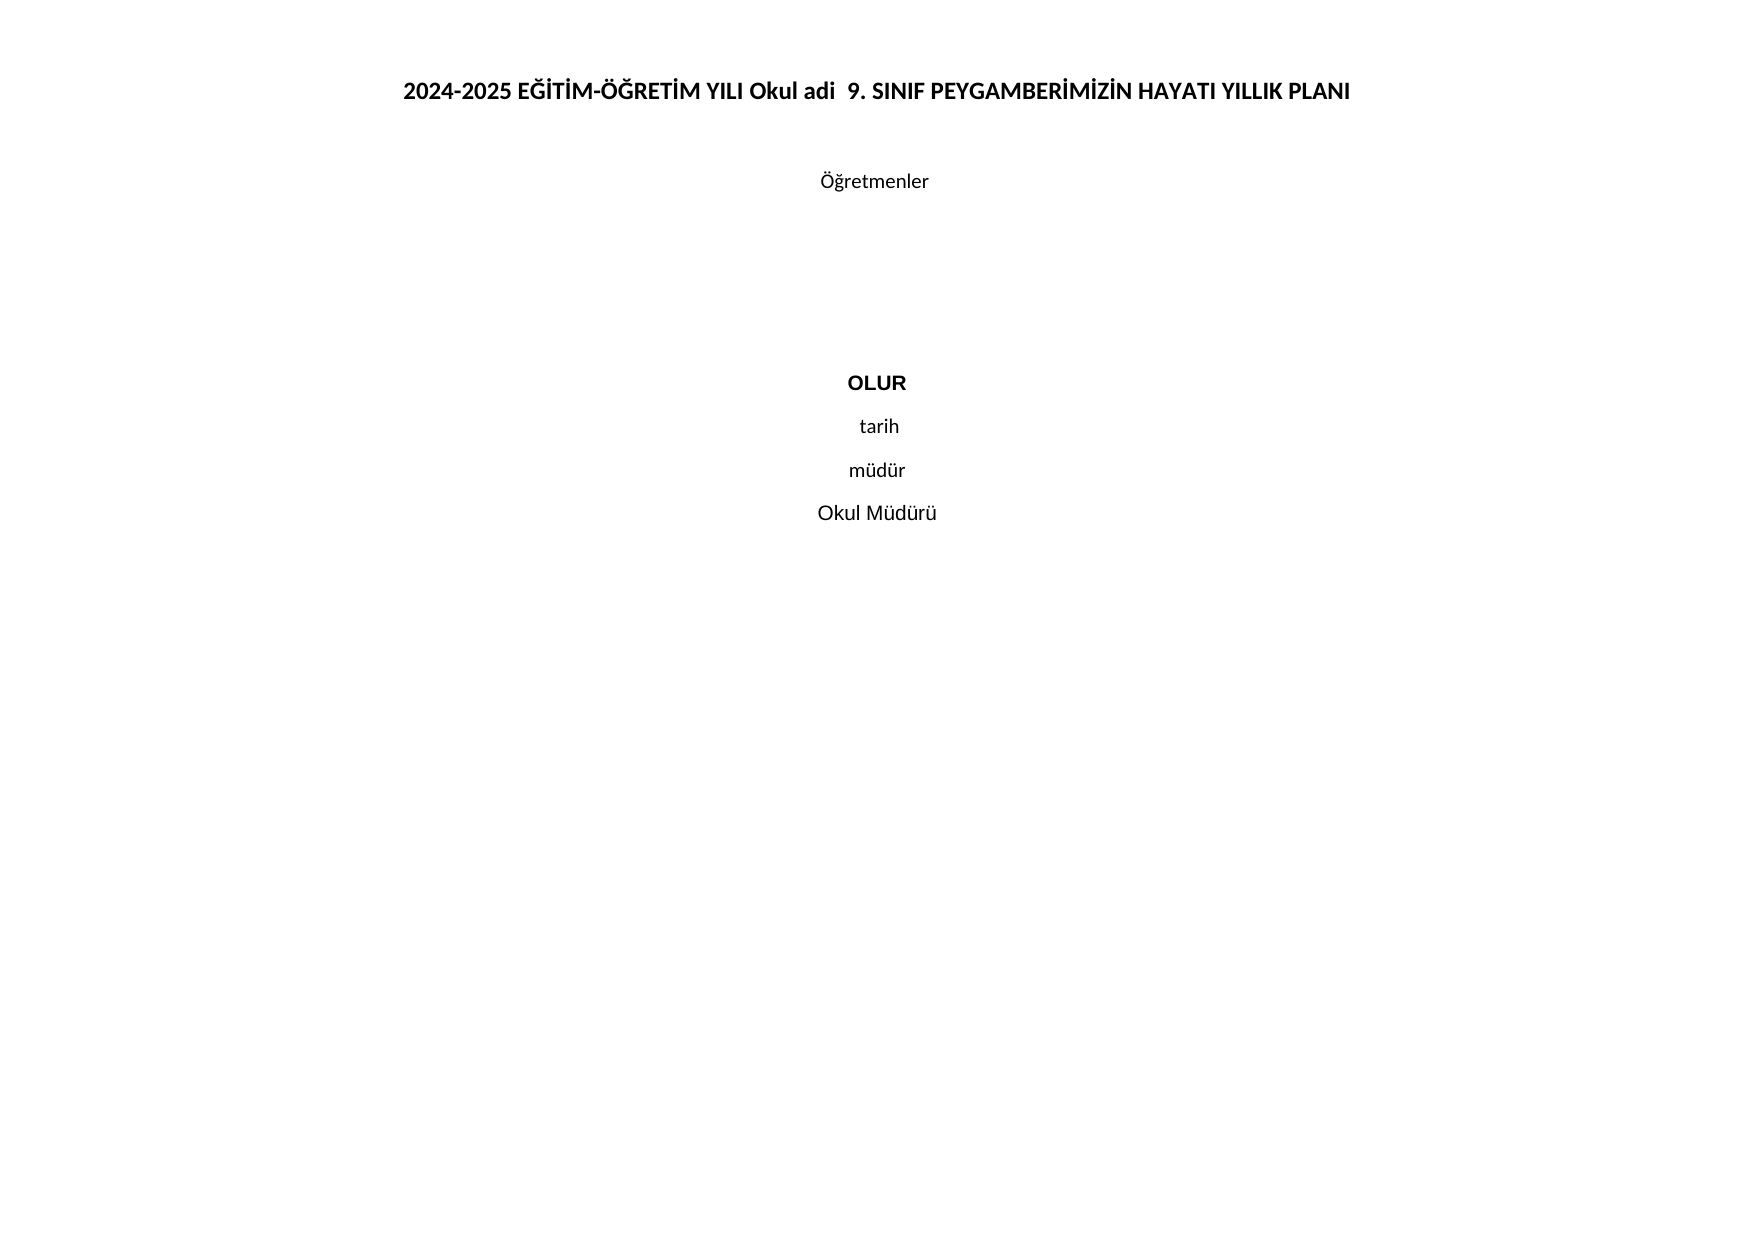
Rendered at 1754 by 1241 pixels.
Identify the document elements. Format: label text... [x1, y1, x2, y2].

text Okul Müdürü [62, 501, 1691, 525]
text OLUR [62, 370, 1691, 394]
